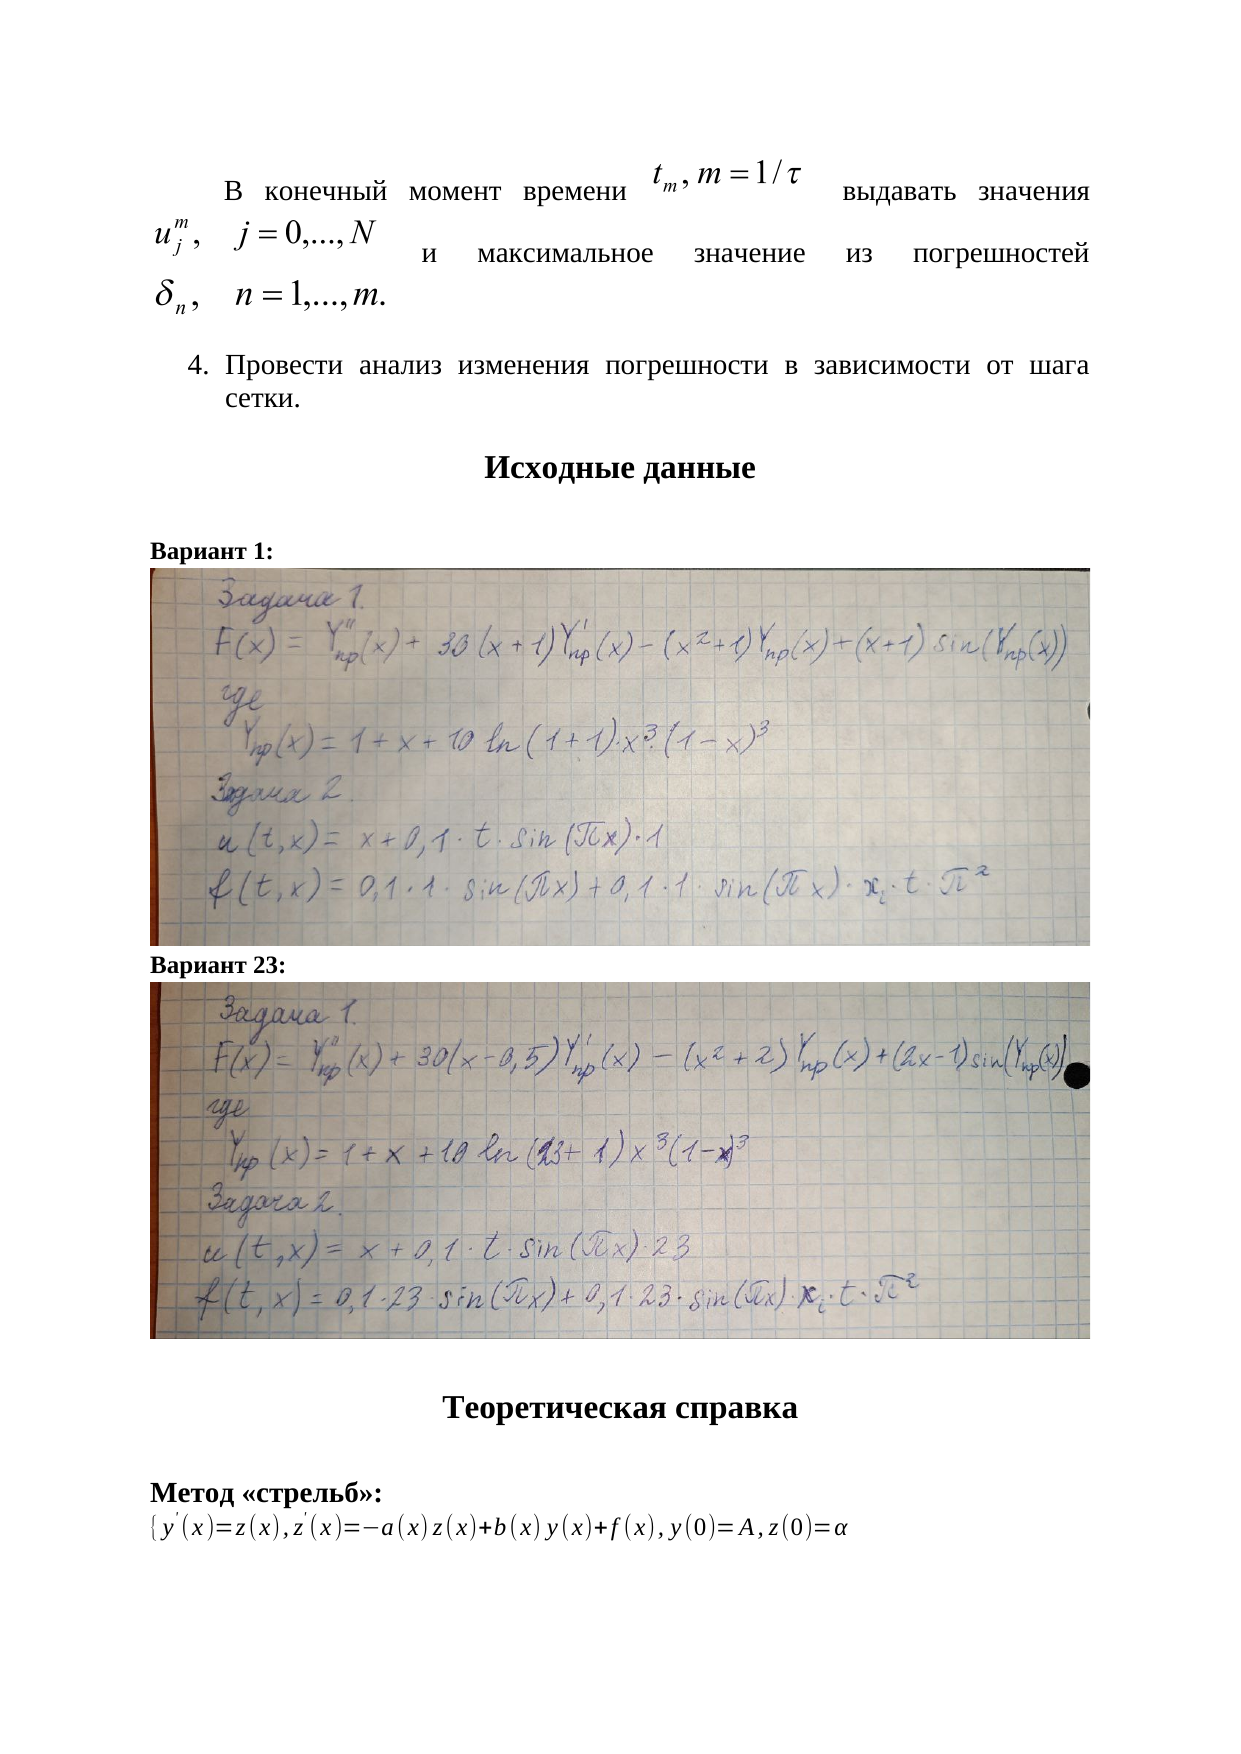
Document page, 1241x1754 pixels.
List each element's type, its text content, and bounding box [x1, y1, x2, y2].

text Вариант 1: [150, 536, 1090, 564]
picture [150, 268, 392, 323]
picture [150, 206, 382, 263]
picture [150, 982, 1091, 1339]
text Метод «стрельб»: [150, 1475, 1090, 1508]
picture [150, 568, 1091, 946]
text Вариант 23: [150, 950, 1090, 978]
text Исходные данные [150, 448, 1090, 486]
picture [648, 150, 843, 200]
list Провести анализ изменения погрешности в зависимости от шага сетки. [187, 347, 1090, 414]
text Теоретическая справка [150, 1387, 1090, 1425]
text В конечный момент времени выдавать значения и максимальное значение из погрешностей [150, 150, 1090, 323]
